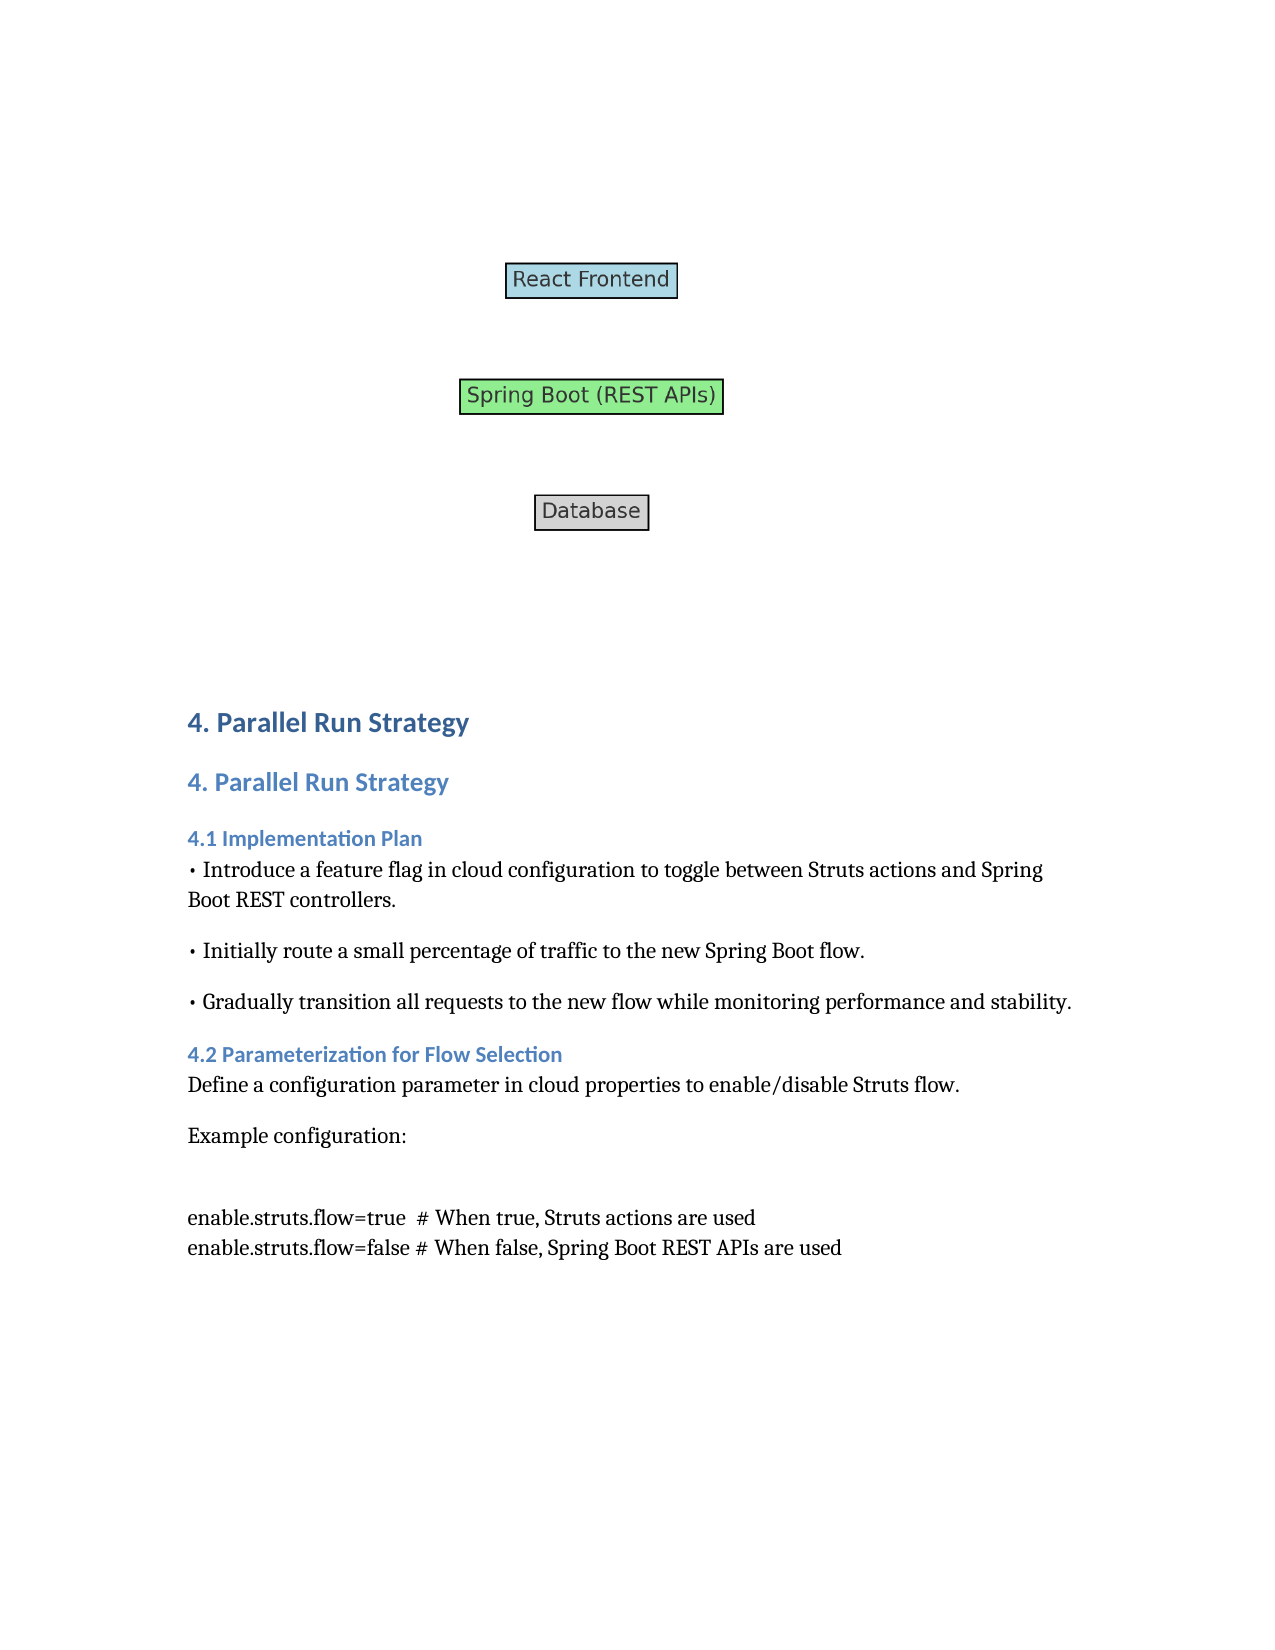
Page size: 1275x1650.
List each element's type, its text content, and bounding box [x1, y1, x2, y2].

subtitle 4. Parallel Run Strategy [187, 704, 1087, 739]
picture [206, 150, 957, 650]
subtitle 4.1 Implementation Plan [187, 824, 1087, 852]
subtitle 4. Parallel Run Strategy [187, 766, 1087, 799]
text Example configuration: [187, 1123, 1087, 1149]
text • Introduce a feature flag in cloud configuration to toggle between Struts actions and Spring Boot REST controllers. [187, 857, 1087, 913]
subtitle 4.2 Parameterization for Flow Selection [187, 1040, 1087, 1068]
text Define a configuration parameter in cloud properties to enable/disable Struts flow. [187, 1072, 1087, 1098]
text • Initially route a small percentage of traffic to the new Spring Boot flow. [187, 938, 1087, 964]
text • Gradually transition all requests to the new flow while monitoring performance and stability. [187, 989, 1087, 1015]
text enable.struts.flow=true # When true, Struts actions are used enable.struts.flow=false # When false, Spring Boot REST APIs are used [187, 1174, 1087, 1291]
